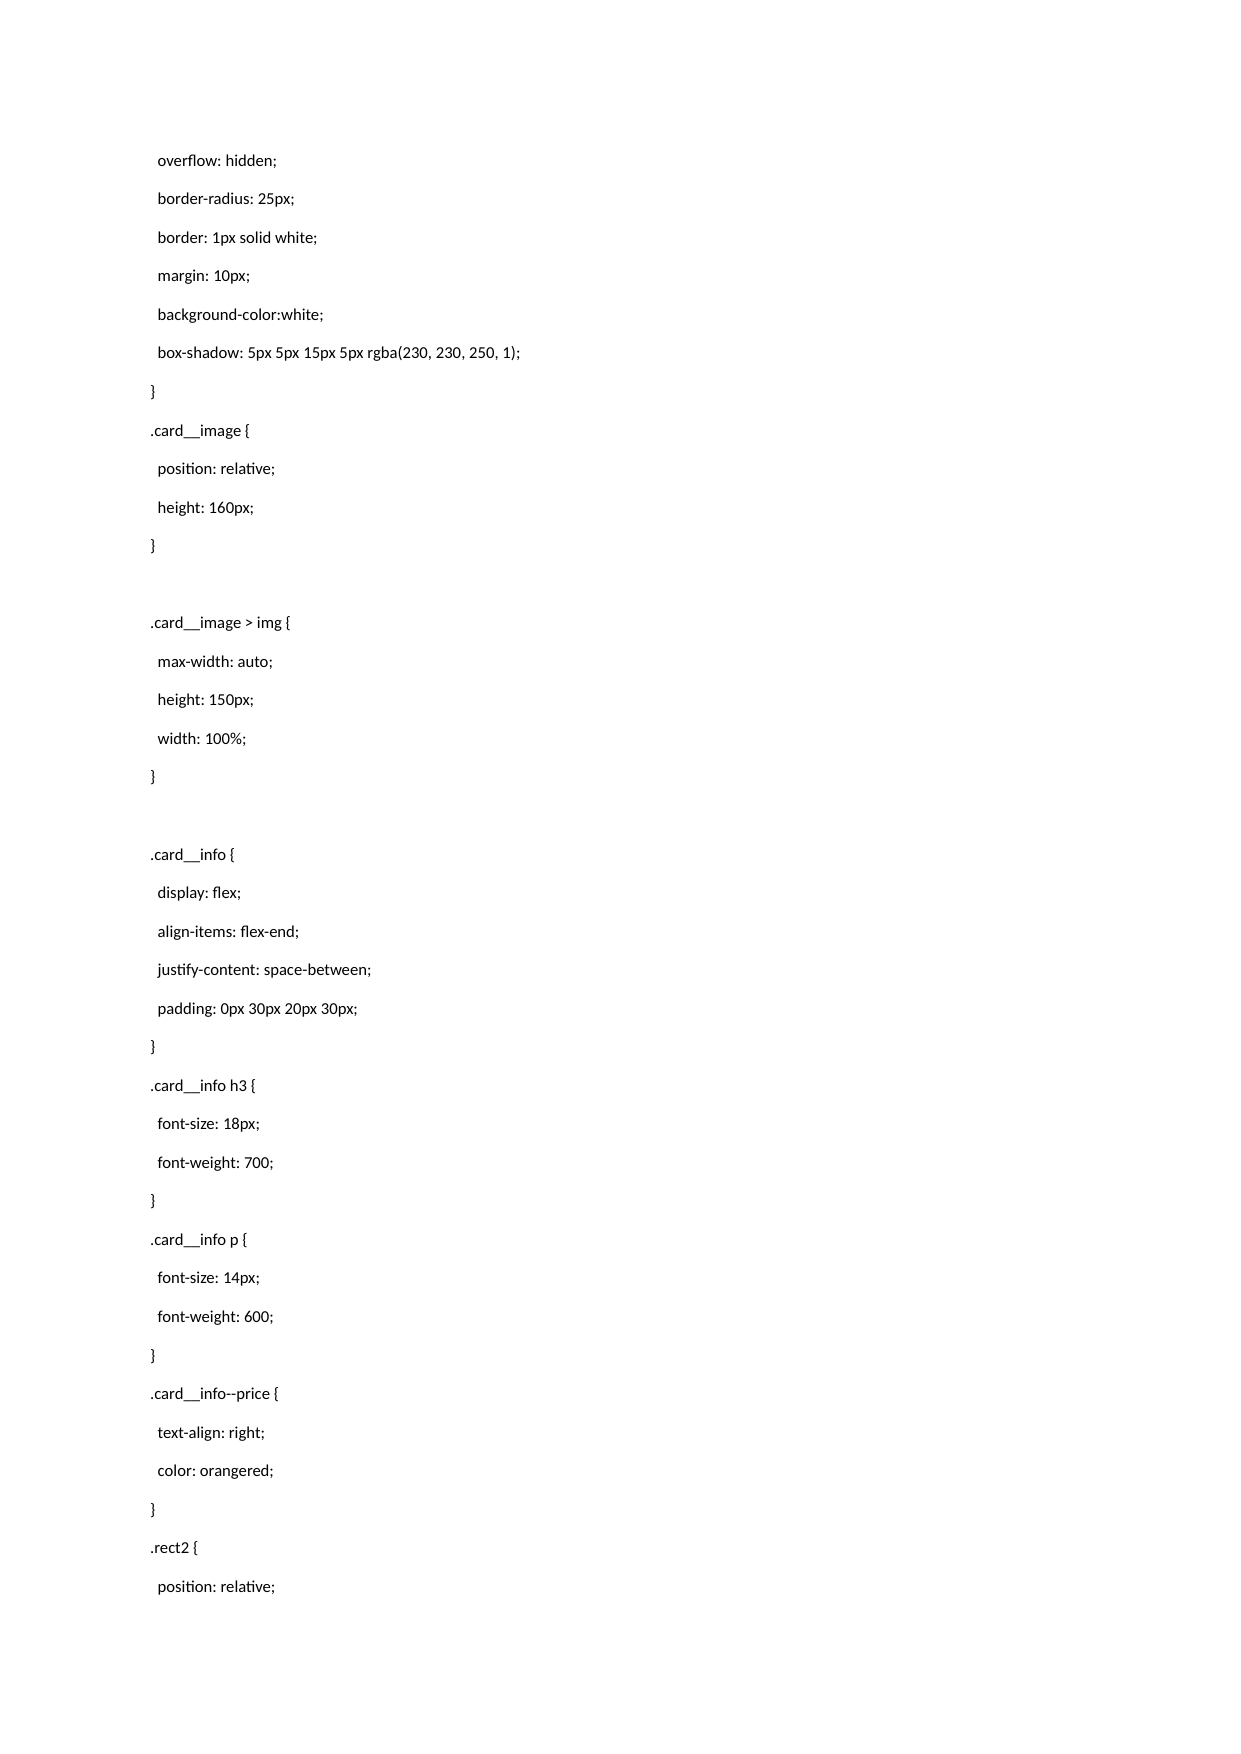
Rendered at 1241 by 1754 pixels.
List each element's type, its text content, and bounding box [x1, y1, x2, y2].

text border-radius: 25px; [150, 188, 1090, 209]
text } [150, 1499, 1090, 1519]
text } [150, 381, 1090, 402]
text .card__info--price { [150, 1383, 1090, 1404]
text position: relative; [150, 1576, 1090, 1596]
text .card__info p { [150, 1229, 1090, 1249]
text color: orangered; [150, 1460, 1090, 1481]
text } [150, 767, 1090, 787]
text font-size: 14px; [150, 1268, 1090, 1288]
text } [150, 1345, 1090, 1365]
text overflow: hidden; [150, 150, 1090, 170]
text text-align: right; [150, 1422, 1090, 1442]
text justify-content: space-between; [150, 959, 1090, 980]
text font-size: 18px; [150, 1113, 1090, 1134]
text align-items: flex-end; [150, 921, 1090, 941]
text max-width: auto; [150, 651, 1090, 671]
text } [150, 1036, 1090, 1057]
text padding: 0px 30px 20px 30px; [150, 998, 1090, 1018]
text .card__info h3 { [150, 1075, 1090, 1095]
text box-shadow: 5px 5px 15px 5px rgba(230, 230, 250, 1); [150, 343, 1090, 363]
text font-weight: 700; [150, 1152, 1090, 1172]
text .rect2 { [150, 1537, 1090, 1558]
text font-weight: 600; [150, 1306, 1090, 1327]
text .card__image { [150, 420, 1090, 440]
text .card__info { [150, 844, 1090, 864]
text position: relative; [150, 458, 1090, 479]
text margin: 10px; [150, 266, 1090, 286]
text background-color:white; [150, 304, 1090, 324]
text } [150, 1191, 1090, 1211]
text width: 100%; [150, 728, 1090, 748]
text .card__image > img { [150, 612, 1090, 633]
text display: flex; [150, 882, 1090, 903]
text height: 160px; [150, 497, 1090, 517]
text height: 150px; [150, 689, 1090, 710]
text } [150, 535, 1090, 556]
text border: 1px solid white; [150, 227, 1090, 247]
